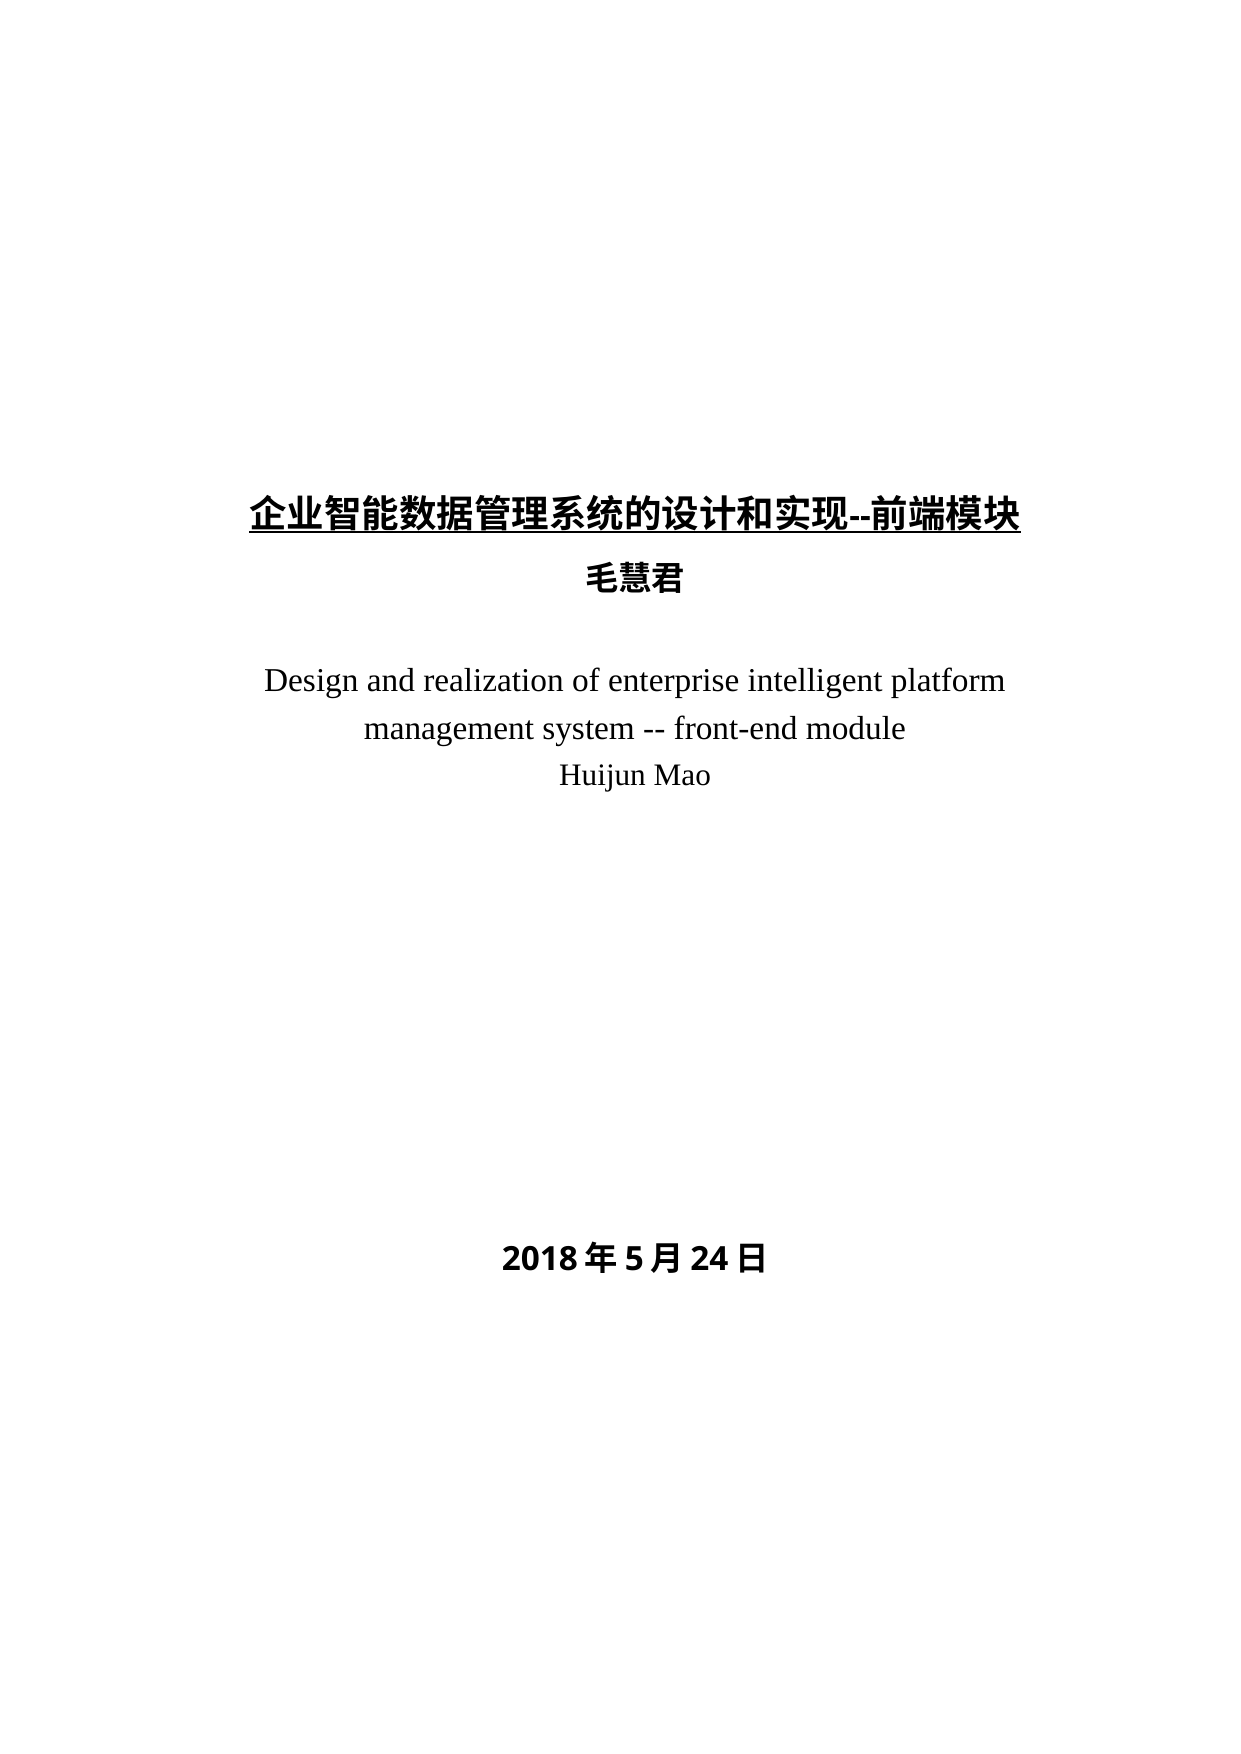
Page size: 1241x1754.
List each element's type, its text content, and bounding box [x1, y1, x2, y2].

text Design and realization of enterprise intelligent platform management system -- front-end module [177, 660, 1092, 746]
text 毛慧君 [177, 552, 1092, 600]
text 企业智能数据管理系统的设计和实现--前端模块 [177, 484, 1092, 538]
text 2018年5月24日 [177, 1232, 1092, 1281]
text Huijun Mao [177, 756, 1092, 792]
